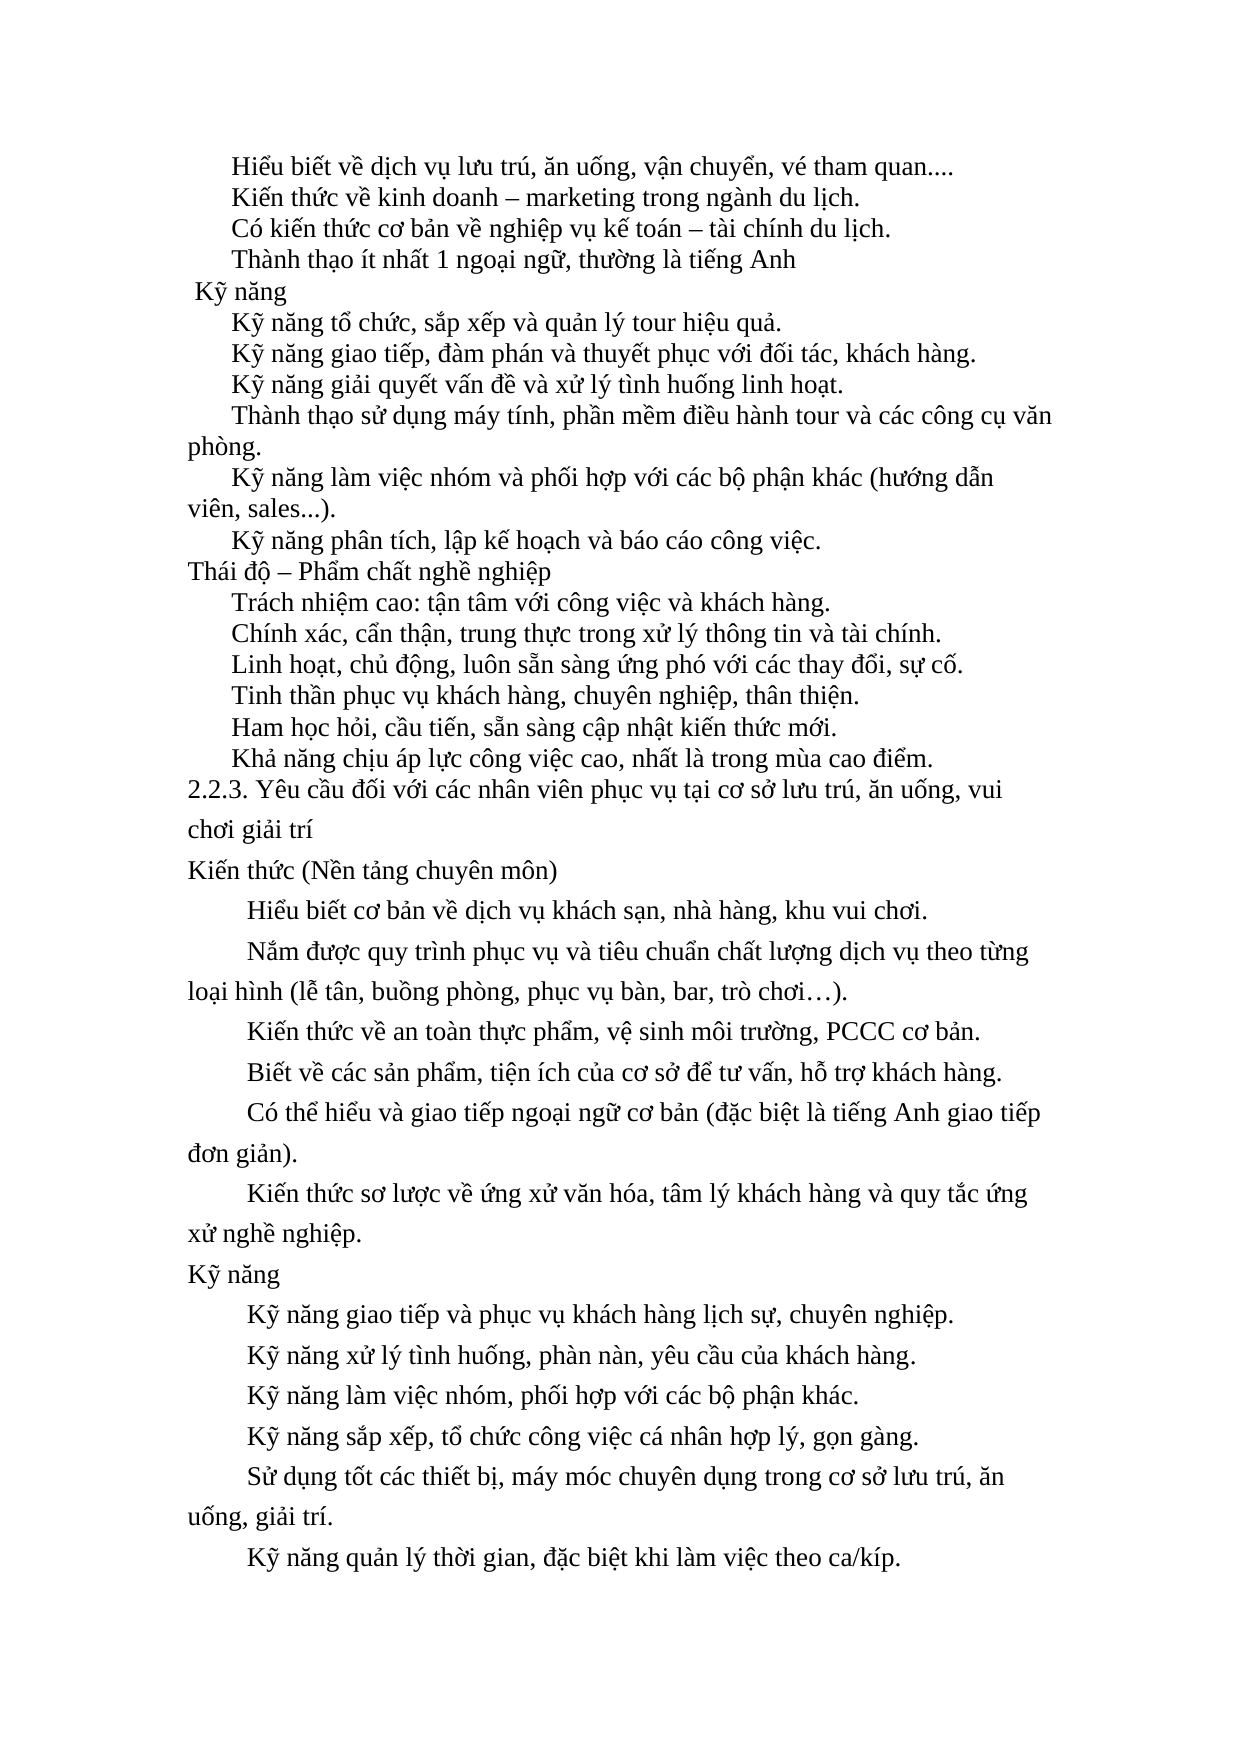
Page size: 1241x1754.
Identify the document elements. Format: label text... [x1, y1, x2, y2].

text Kỹ năng [187, 1258, 1053, 1289]
text Tinh thần phục vụ khách hàng, chuyên nghiệp, thân thiện. [187, 679, 1053, 711]
text Kỹ năng phân tích, lập kế hoạch và báo cáo công việc. [187, 524, 1053, 555]
text Biết về các sản phẩm, tiện ích của cơ sở để tư vấn, hỗ trợ khách hàng. [187, 1056, 1053, 1087]
text Kiến thức sơ lược về ứng xử văn hóa, tâm lý khách hàng và quy tắc ứng xử nghề nghiệp. [187, 1177, 1053, 1249]
text Kỹ năng giải quyết vấn đề và xử lý tình huống linh hoạt. [187, 368, 1053, 399]
text Kiến thức về an toàn thực phẩm, vệ sinh môi trường, PCCC cơ bản. [187, 1015, 1053, 1047]
text Kỹ năng xử lý tình huống, phàn nàn, yêu cầu của khách hàng. [187, 1339, 1053, 1370]
text 2.2.3. Yêu cầu đối với các nhân viên phục vụ tại cơ sở lưu trú, ăn uống, vui chơi giải trí [187, 773, 1053, 844]
text Kỹ năng làm việc nhóm và phối hợp với các bộ phận khác (hướng dẫn viên, sales...). [187, 461, 1053, 524]
text Kiến thức (Nền tảng chuyên môn) [187, 854, 1053, 885]
text Hiểu biết cơ bản về dịch vụ khách sạn, nhà hàng, khu vui chơi. [187, 894, 1053, 925]
text Ham học hỏi, cầu tiến, sẵn sàng cập nhật kiến thức mới. [187, 711, 1053, 742]
text Kỹ năng tổ chức, sắp xếp và quản lý tour hiệu quả. [187, 306, 1053, 337]
text Kỹ năng giao tiếp và phục vụ khách hàng lịch sự, chuyên nghiệp. [187, 1298, 1053, 1329]
text Kỹ năng quản lý thời gian, đặc biệt khi làm việc theo ca/kíp. [187, 1541, 1053, 1572]
text Có thể hiểu và giao tiếp ngoại ngữ cơ bản (đặc biệt là tiếng Anh giao tiếp đơn giản). [187, 1096, 1053, 1168]
text Thái độ – Phẩm chất nghề nghiệp [187, 555, 1053, 586]
text Kỹ năng [187, 274, 1053, 306]
text Kỹ năng giao tiếp, đàm phán và thuyết phục với đối tác, khách hàng. [187, 337, 1053, 368]
text Sử dụng tốt các thiết bị, máy móc chuyên dụng trong cơ sở lưu trú, ăn uống, giải trí. [187, 1460, 1053, 1532]
text Hiểu biết về dịch vụ lưu trú, ăn uống, vận chuyển, vé tham quan.... [187, 150, 1053, 181]
text Kỹ năng sắp xếp, tổ chức công việc cá nhân hợp lý, gọn gàng. [187, 1419, 1053, 1451]
text Khả năng chịu áp lực công việc cao, nhất là trong mùa cao điểm. [187, 742, 1053, 773]
text Thành thạo ít nhất 1 ngoại ngữ, thường là tiếng Anh [187, 243, 1053, 274]
text Nắm được quy trình phục vụ và tiêu chuẩn chất lượng dịch vụ theo từng loại hình (lễ tân, buồng phòng, phục vụ bàn, bar, trò chơi…). [187, 934, 1053, 1006]
text Linh hoạt, chủ động, luôn sẵn sàng ứng phó với các thay đổi, sự cố. [187, 648, 1053, 679]
text Có kiến thức cơ bản về nghiệp vụ kế toán – tài chính du lịch. [187, 212, 1053, 243]
text Chính xác, cẩn thận, trung thực trong xử lý thông tin và tài chính. [187, 617, 1053, 648]
text Kỹ năng làm việc nhóm, phối hợp với các bộ phận khác. [187, 1379, 1053, 1410]
text Trách nhiệm cao: tận tâm với công việc và khách hàng. [187, 586, 1053, 617]
text Thành thạo sử dụng máy tính, phần mềm điều hành tour và các công cụ văn phòng. [187, 399, 1053, 461]
text Kiến thức về kinh doanh – marketing trong ngành du lịch. [187, 181, 1053, 212]
